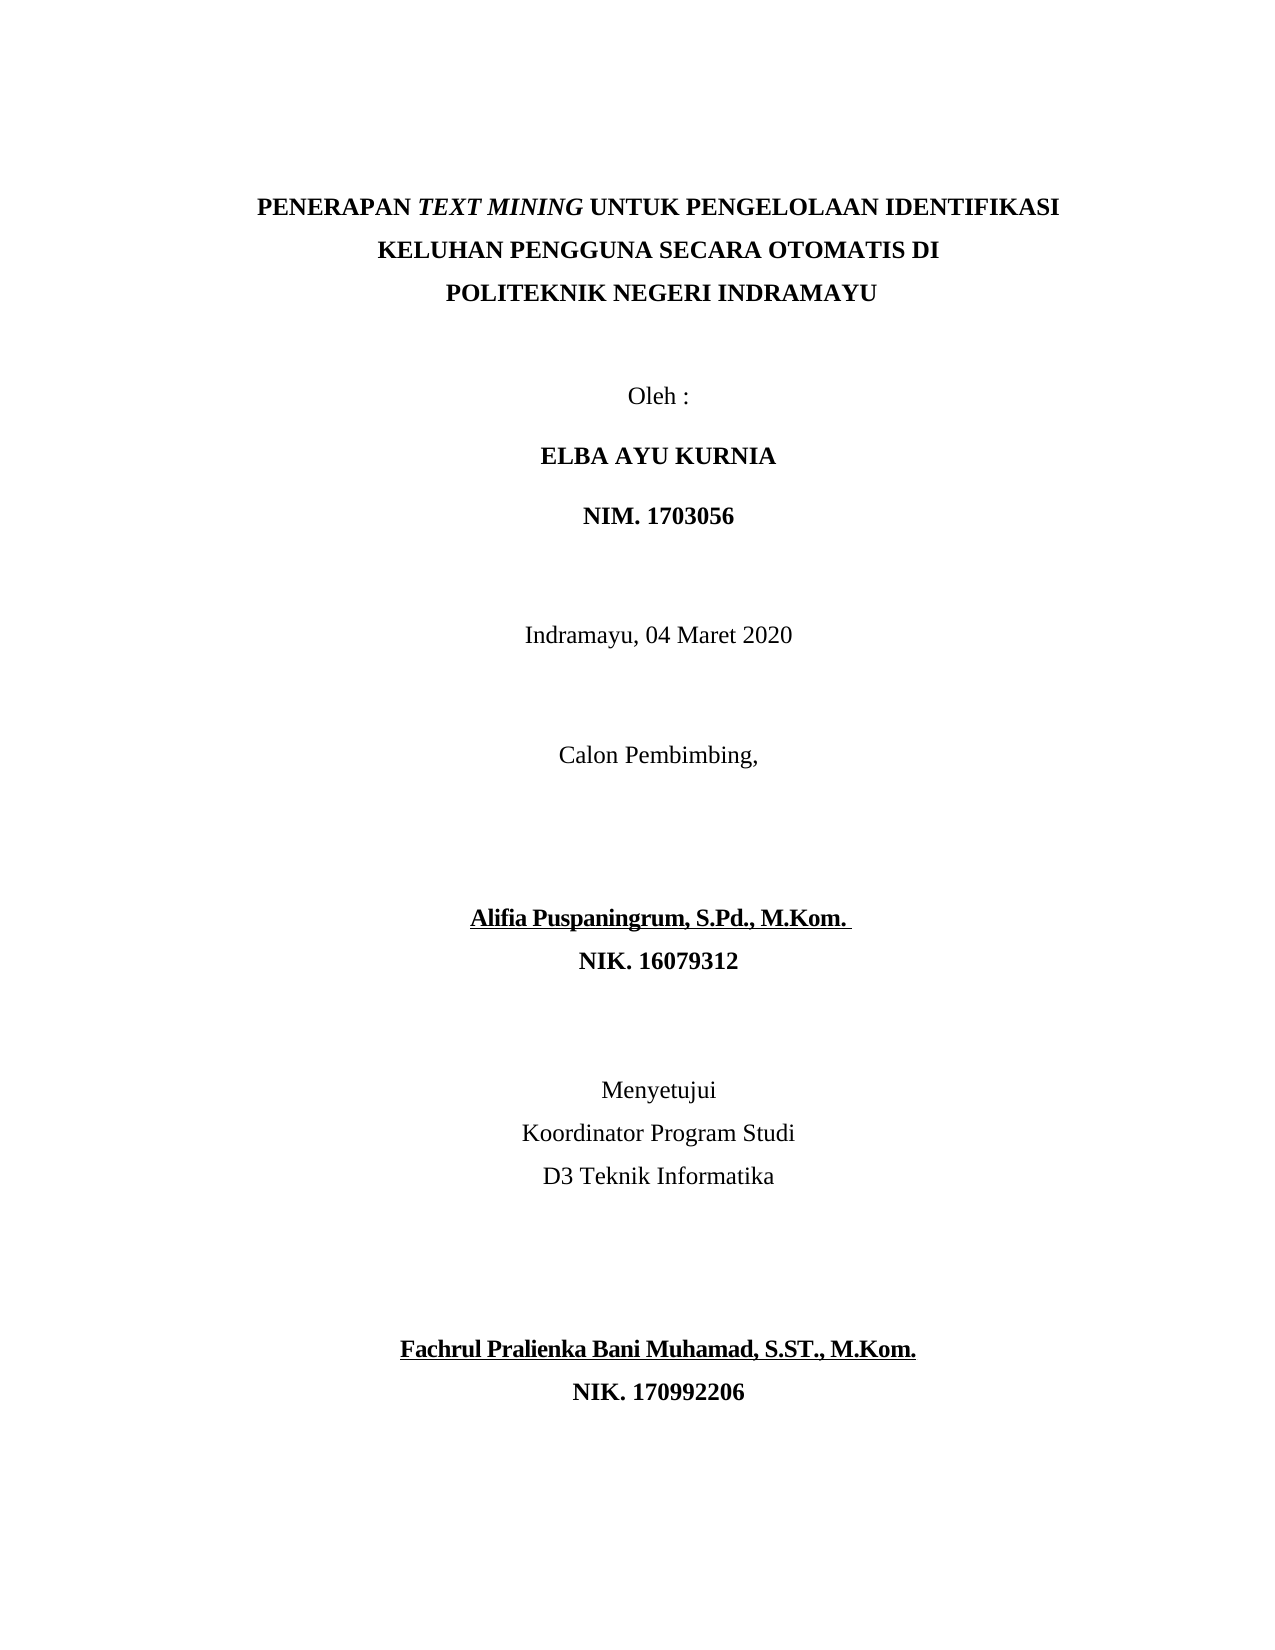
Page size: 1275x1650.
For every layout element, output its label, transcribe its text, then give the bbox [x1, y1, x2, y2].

text Indramayu, 04 Maret 2020 [192, 620, 1125, 649]
text Oleh : [192, 381, 1125, 410]
text Alifia Puspaningrum, S.Pd., M.Kom. [192, 903, 1125, 931]
text NIM. 1703056 [192, 501, 1125, 529]
text NIK. 16079312 [192, 946, 1125, 974]
text PENERAPAN TEXT MINING UNTUK PENGELOLAAN IDENTIFIKASI KELUHAN PENGGUNA SECARA OTOMATIS DI [192, 192, 1125, 264]
text Koordinator Program Studi [192, 1118, 1125, 1147]
text Calon Pembimbing, [192, 740, 1125, 769]
text NIK. 170992206 [192, 1377, 1125, 1406]
text Menyetujui [192, 1075, 1125, 1104]
text ELBA AYU KURNIA [192, 441, 1125, 470]
text Fachrul Pralienka Bani Muhamad, S.ST., M.Kom. [192, 1334, 1125, 1363]
text POLITEKNIK NEGERI INDRAMAYU [192, 278, 1125, 307]
text D3 Teknik Informatika [192, 1161, 1125, 1190]
